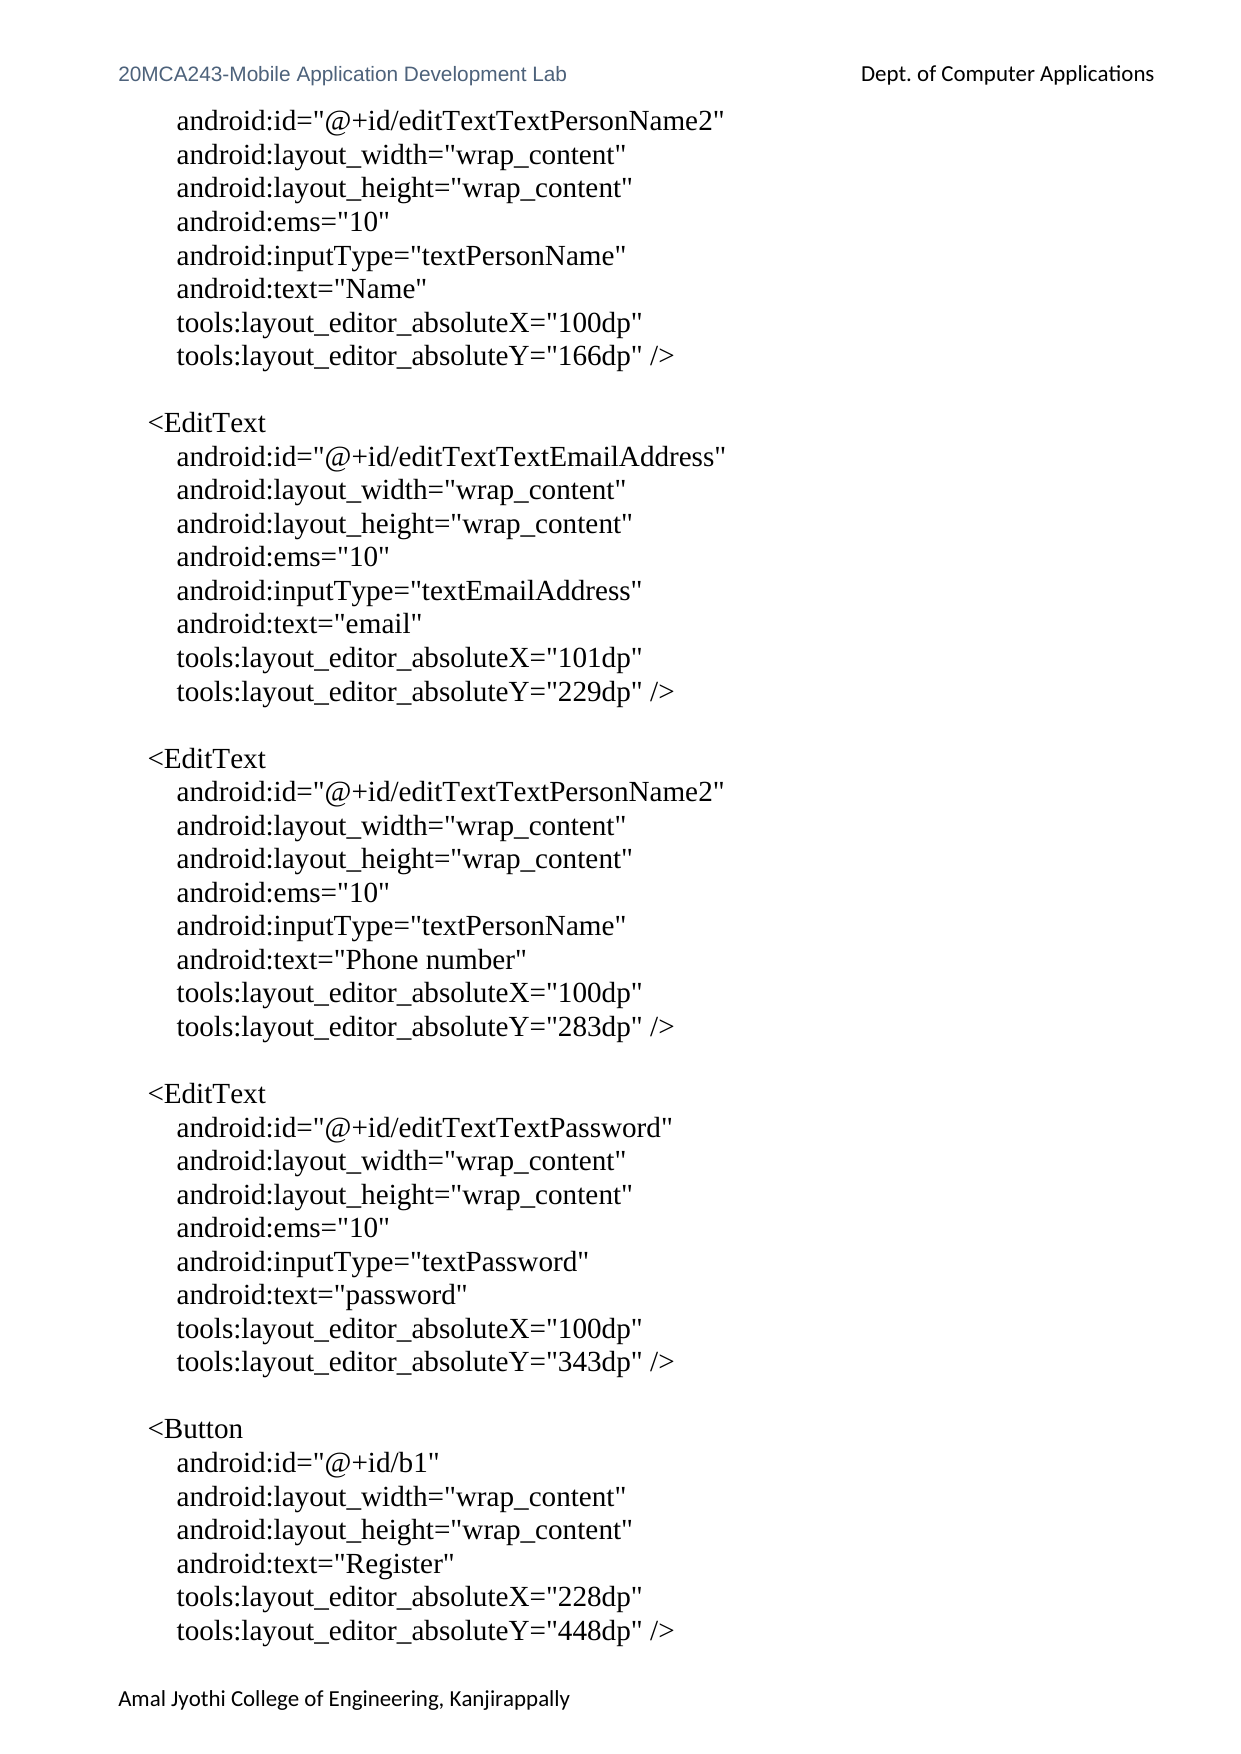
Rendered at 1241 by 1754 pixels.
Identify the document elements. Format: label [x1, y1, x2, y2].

text [118, 103, 1167, 1646]
